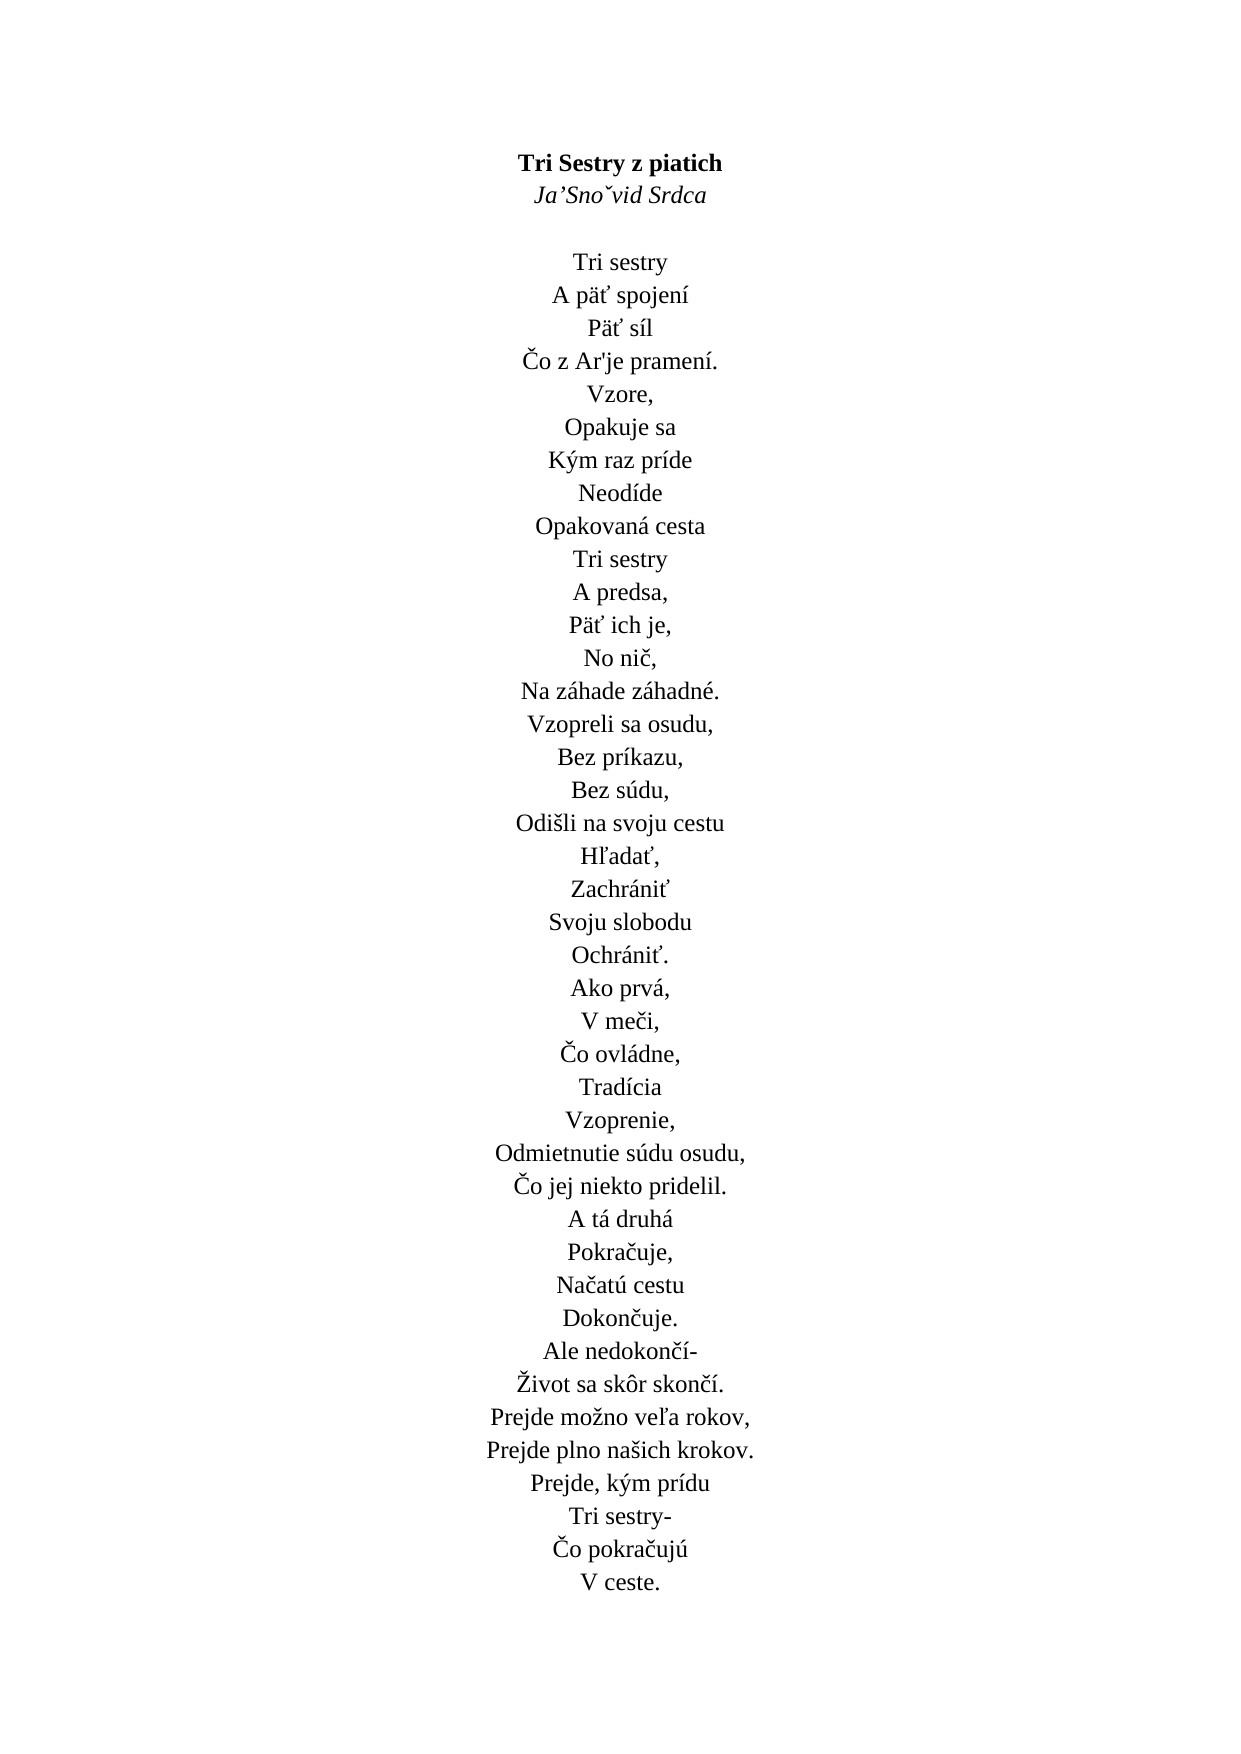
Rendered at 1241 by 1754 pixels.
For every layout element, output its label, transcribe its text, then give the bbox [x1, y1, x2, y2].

text Opakovaná cesta [148, 511, 1093, 539]
text Na záhade záhadné. [148, 676, 1093, 705]
text Neodíde [148, 478, 1093, 507]
text Tri sestry [148, 247, 1093, 275]
text Hľadať, [148, 841, 1093, 870]
text Odišli na svoju cestu [148, 808, 1093, 837]
text Tri Sestry z piatich [148, 148, 1093, 176]
text Prejde plno našich krokov. [148, 1435, 1093, 1464]
text Odmietnutie súdu osudu, [148, 1138, 1093, 1167]
text Prejde, kým prídu [148, 1468, 1093, 1497]
text A tá druhá [148, 1204, 1093, 1233]
text Vzopreli sa osudu, [148, 709, 1093, 738]
text Prejde možno veľa rokov, [148, 1402, 1093, 1431]
text Zachrániť [148, 874, 1093, 903]
text Ako prvá, [148, 973, 1093, 1002]
text Tradícia [148, 1072, 1093, 1101]
text Čo pokračujú [148, 1534, 1093, 1563]
text Ochrániť. [148, 940, 1093, 969]
text Ale nedokončí- [148, 1336, 1093, 1365]
text Tri sestry- [148, 1501, 1093, 1530]
text Čo jej niekto pridelil. [148, 1171, 1093, 1200]
text Päť síl [148, 313, 1093, 341]
text Čo z Ar'je pramení. [148, 346, 1093, 374]
text Čo ovládne, [148, 1039, 1093, 1068]
text A päť spojení [148, 280, 1093, 308]
text Vzoprenie, [148, 1105, 1093, 1134]
text Bez príkazu, [148, 742, 1093, 771]
text Päť ich je, [148, 610, 1093, 639]
text Opakuje sa [148, 412, 1093, 441]
text Pokračuje, [148, 1237, 1093, 1266]
text Dokončuje. [148, 1303, 1093, 1332]
text Tri sestry [148, 544, 1093, 573]
text V meči, [148, 1006, 1093, 1035]
text A predsa, [148, 577, 1093, 606]
text Svoju slobodu [148, 907, 1093, 936]
text Načatú cestu [148, 1270, 1093, 1299]
text Kým raz príde [148, 445, 1093, 473]
text No nič, [148, 643, 1093, 672]
text V ceste. [148, 1567, 1093, 1596]
text Vzore, [148, 379, 1093, 407]
text Ja’Snoˇvid Srdca [148, 181, 1093, 209]
text Život sa skôr skončí. [148, 1369, 1093, 1398]
text Bez súdu, [148, 775, 1093, 804]
